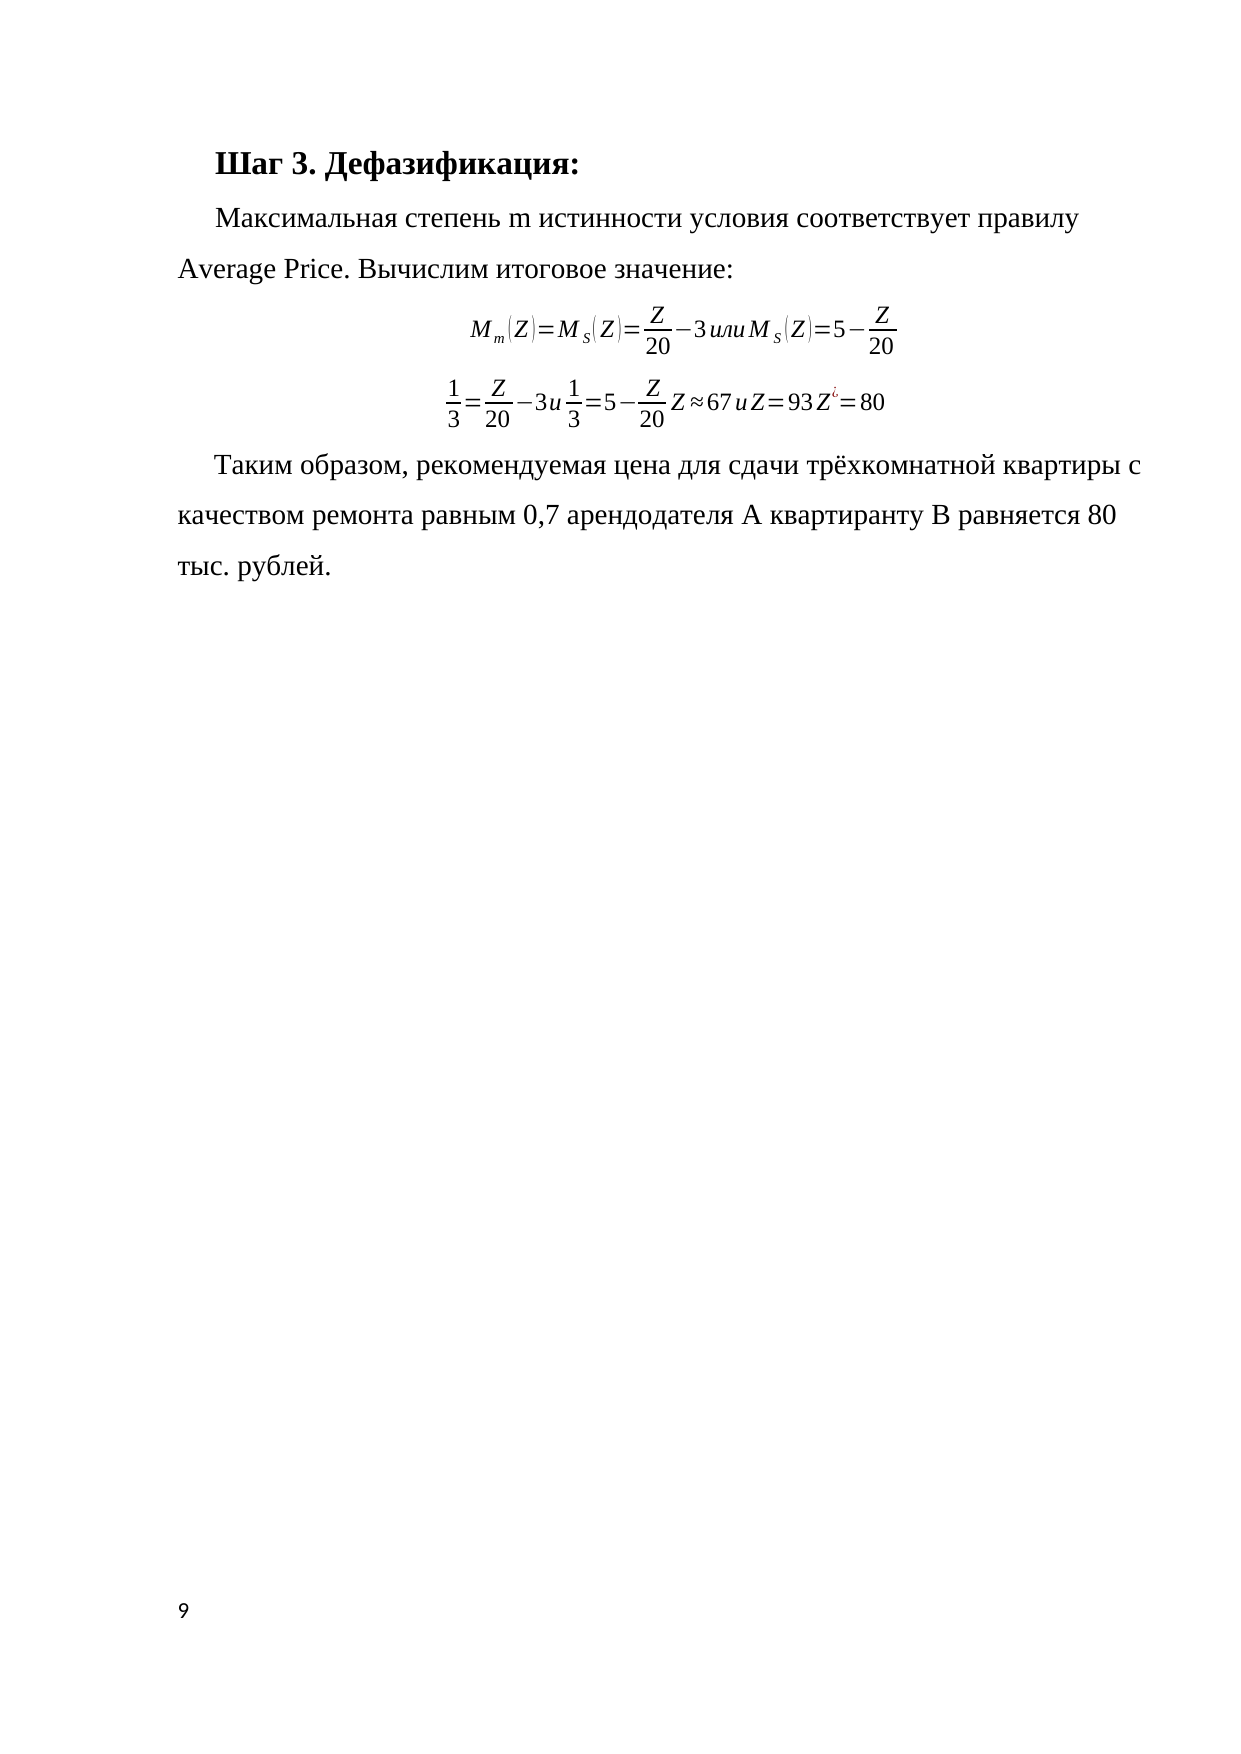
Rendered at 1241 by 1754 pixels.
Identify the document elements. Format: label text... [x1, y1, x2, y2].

text Максимальная степень m истинности условия соответствует правилу Average Price. Вычислим итоговое значение: [177, 201, 1152, 284]
text Таким образом, рекомендуемая цена для сдачи трёхкомнатной квартиры с качеством ремонта равным 0,7 арендодателя A квартиранту B равняется 80 тыс. рублей. [177, 447, 1152, 581]
subtitle Шаг 3. Дефазификация: [177, 143, 1152, 181]
